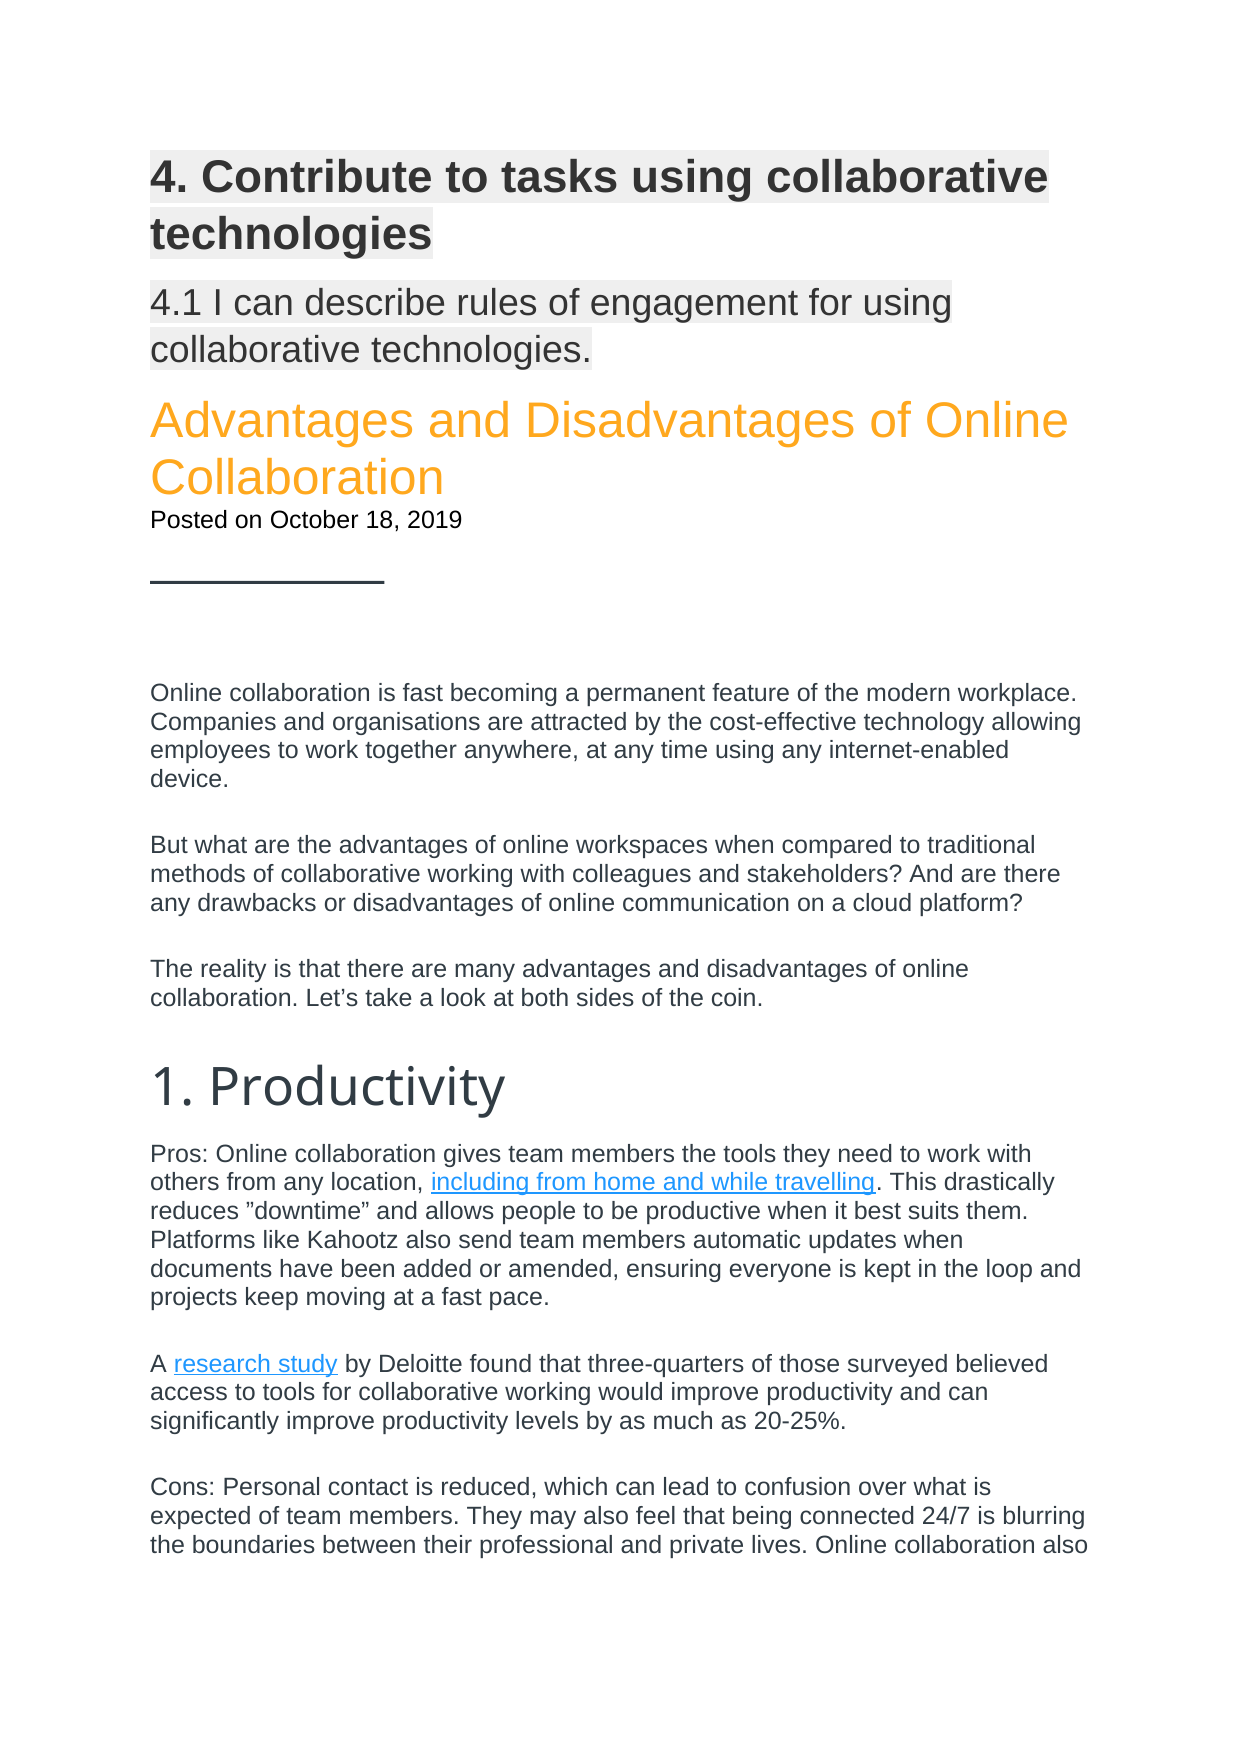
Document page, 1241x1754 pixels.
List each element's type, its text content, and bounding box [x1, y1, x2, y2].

text A research study by Deloitte found that three-quarters of those surveyed believed access to tools for collaborative working would improve productivity and can significantly improve productivity levels by as much as 20-25%. [150, 1349, 1090, 1435]
text Online collaboration is fast becoming a permanent feature of the modern workplace. Companies and organisations are attracted by the cost-effective technology allowing employees to work together anywhere, at any time using any internet-enabled device. [150, 678, 1090, 793]
text Advantages and Disadvantages of Online Collaboration [150, 390, 1090, 505]
text 4.1 I can describe rules of engagement for using collaborative technologies. [150, 280, 1090, 370]
text The reality is that there are many advantages and disadvantages of online collaboration. Let’s take a look at both sides of the coin. [150, 954, 1090, 1012]
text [150, 1472, 1090, 1559]
text But what are the advantages of online workspaces when compared to traditional methods of collaborative working with colleagues and stakeholders? And are there any drawbacks or disadvantages of online communication on a cloud platform? [150, 830, 1090, 917]
text 1. Productivity [150, 1049, 1090, 1121]
text Posted on October 18, 2019 [150, 505, 1090, 534]
text 4. Contribute to tasks using collaborative technologies [150, 150, 1090, 259]
text Pros: Online collaboration gives team members the tools they need to work with others from any location, including from home and while travelling. This drastically reduces ”downtime” and allows people to be productive when it best suits them. Platforms like Kahootz also send team members automatic updates when documents have been added or amended, ensuring everyone is kept in the loop and projects keep moving at a fast pace. [150, 1139, 1090, 1311]
